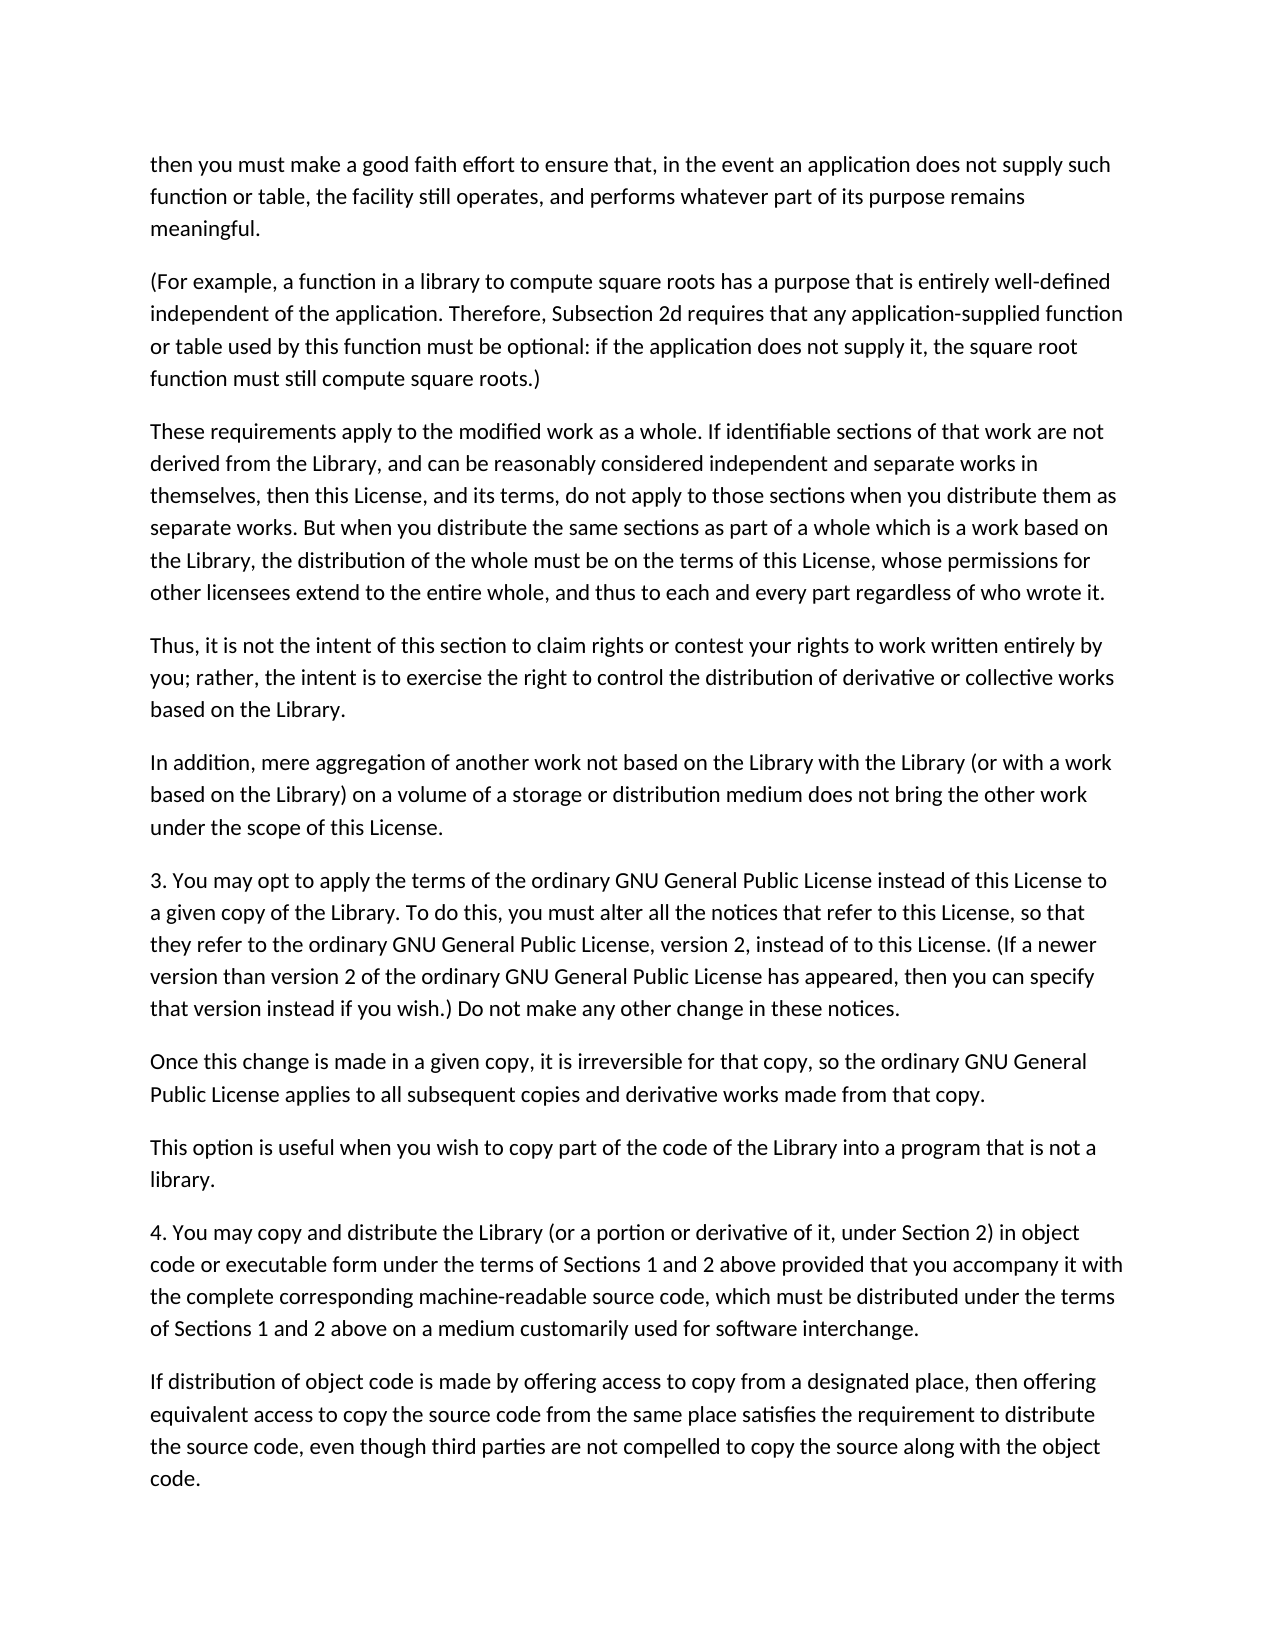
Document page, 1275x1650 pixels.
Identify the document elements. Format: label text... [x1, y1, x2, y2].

text 3. You may opt to apply the terms of the ordinary GNU General Public License instead of this License to a given copy of the Library. To do this, you must alter all the notices that refer to this License, so that they refer to the ordinary GNU General Public License, version 2, instead of to this License. (If a newer version than version 2 of the ordinary GNU General Public License has appeared, then you can specify that version instead if you wish.) Do not make any other change in these notices. [150, 866, 1125, 1022]
text In addition, mere aggregation of another work not based on the Library with the Library (or with a work based on the Library) on a volume of a storage or distribution medium does not bring the other work under the scope of this License. [150, 748, 1125, 841]
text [150, 150, 1125, 242]
text (For example, a function in a library to compute square roots has a purpose that is entirely well-defined independent of the application. Therefore, Subsection 2d requires that any application-supplied function or table used by this function must be optional: if the application does not supply it, the square root function must still compute square roots.) [150, 267, 1125, 392]
text If distribution of object code is made by offering access to copy from a designated place, then offering equivalent access to copy the source code from the same place satisfies the requirement to distribute the source code, even though third parties are not compelled to copy the source along with the object code. [150, 1367, 1125, 1492]
text This option is useful when you wish to copy part of the code of the Library into a program that is not a library. [150, 1133, 1125, 1193]
text These requirements apply to the modified work as a whole. If identifiable sections of that work are not derived from the Library, and can be reasonably considered independent and separate works in themselves, then this License, and its terms, do not apply to those sections when you distribute them as separate works. But when you distribute the same sections as part of a whole which is a work based on the Library, the distribution of the whole must be on the terms of this License, whose permissions for other licensees extend to the entire whole, and thus to each and every part regardless of who wrote it. [150, 417, 1125, 606]
text 4. You may copy and distribute the Library (or a portion or derivative of it, under Section 2) in object code or executable form under the terms of Sections 1 and 2 above provided that you accompany it with the complete corresponding machine-readable source code, which must be distributed under the terms of Sections 1 and 2 above on a medium customarily used for software interchange. [150, 1218, 1125, 1342]
text Once this change is made in a given copy, it is irreversible for that copy, so the ordinary GNU General Public License applies to all subsequent copies and derivative works made from that copy. [150, 1047, 1125, 1108]
text Thus, it is not the intent of this section to claim rights or contest your rights to work written entirely by you; rather, the intent is to exercise the right to control the distribution of derivative or collective works based on the Library. [150, 631, 1125, 723]
